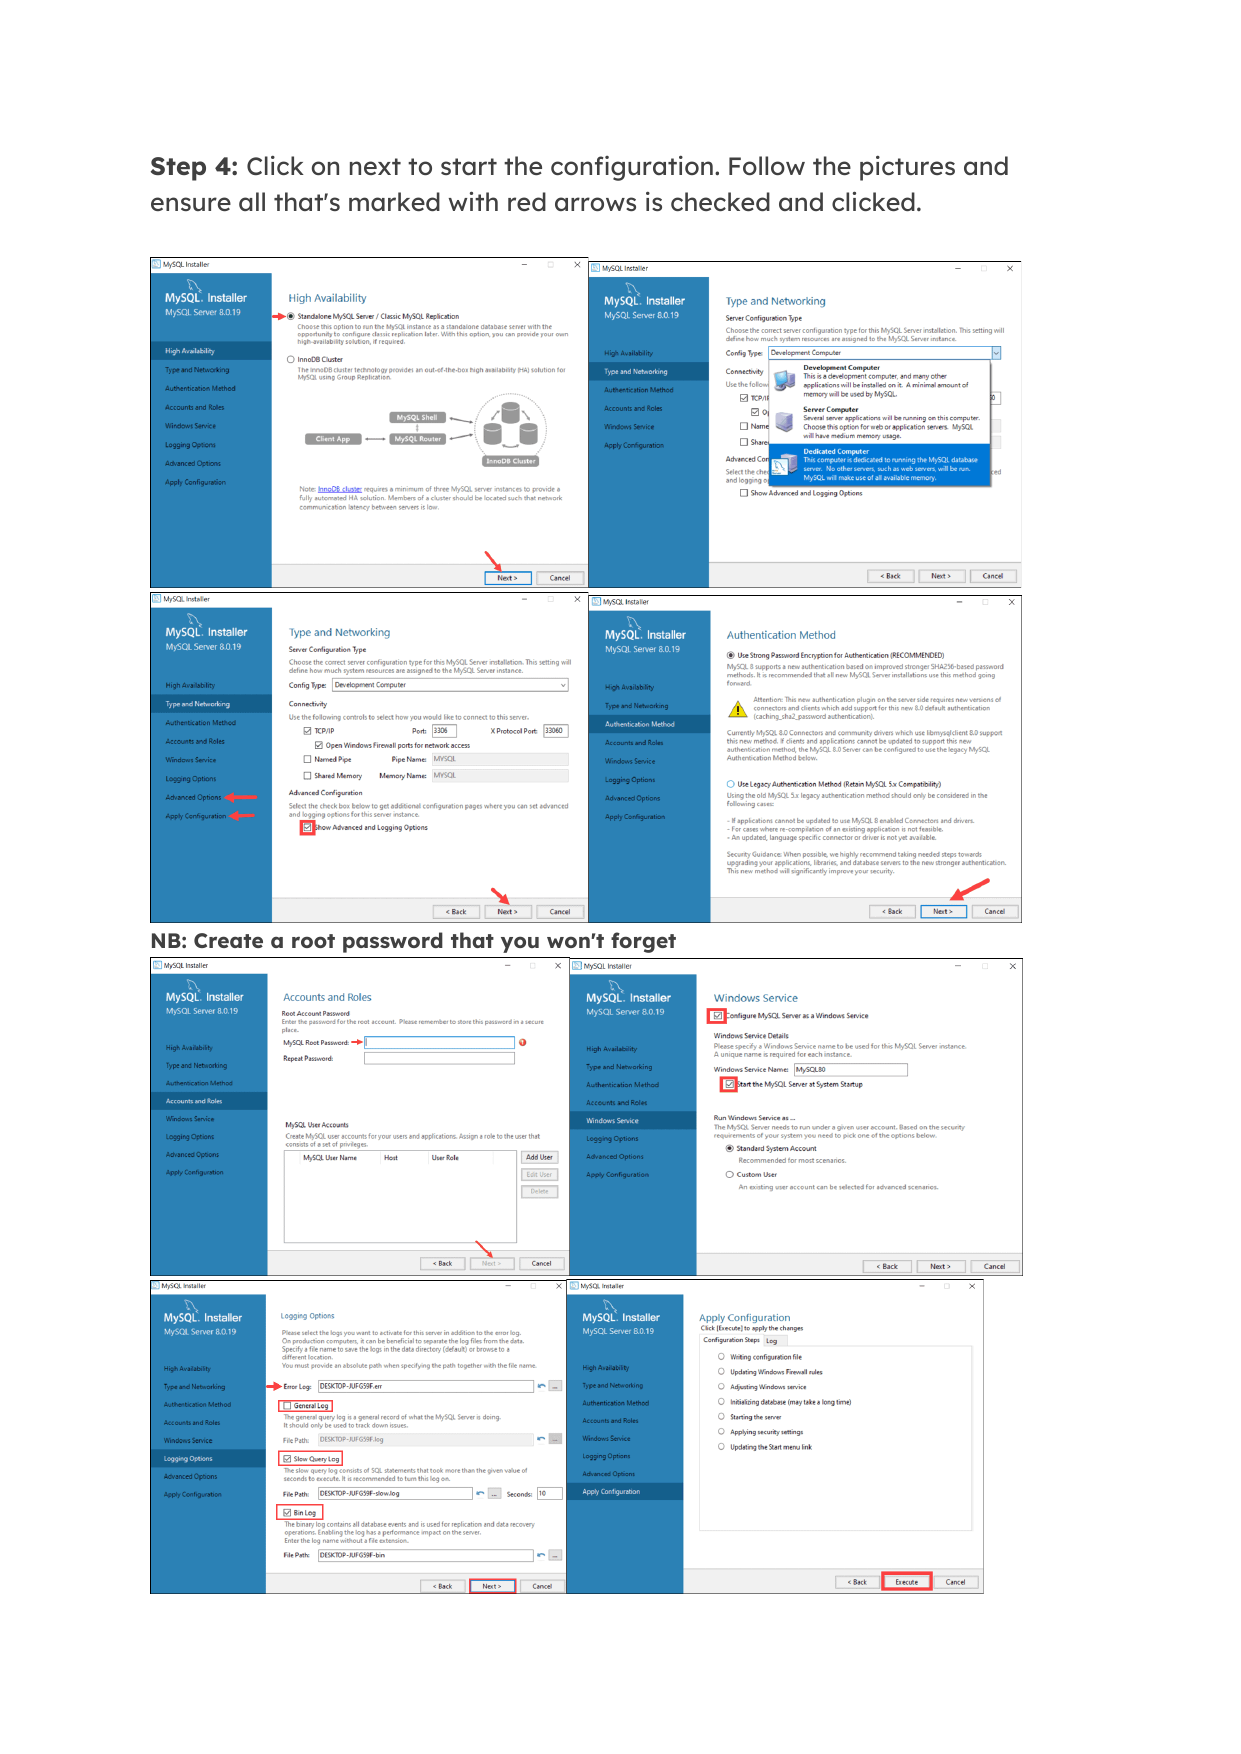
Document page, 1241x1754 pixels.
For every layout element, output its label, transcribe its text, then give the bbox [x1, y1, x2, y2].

text NB: Create a root password that you won't forget [150, 927, 1090, 953]
picture [150, 592, 1022, 923]
picture [150, 1279, 984, 1594]
picture [150, 257, 1022, 588]
picture [150, 957, 1023, 1276]
text Step 4: Click on next to start the configuration. Follow the pictures and ensure all that's marked with red arrows is checked and clicked. [150, 150, 1090, 217]
